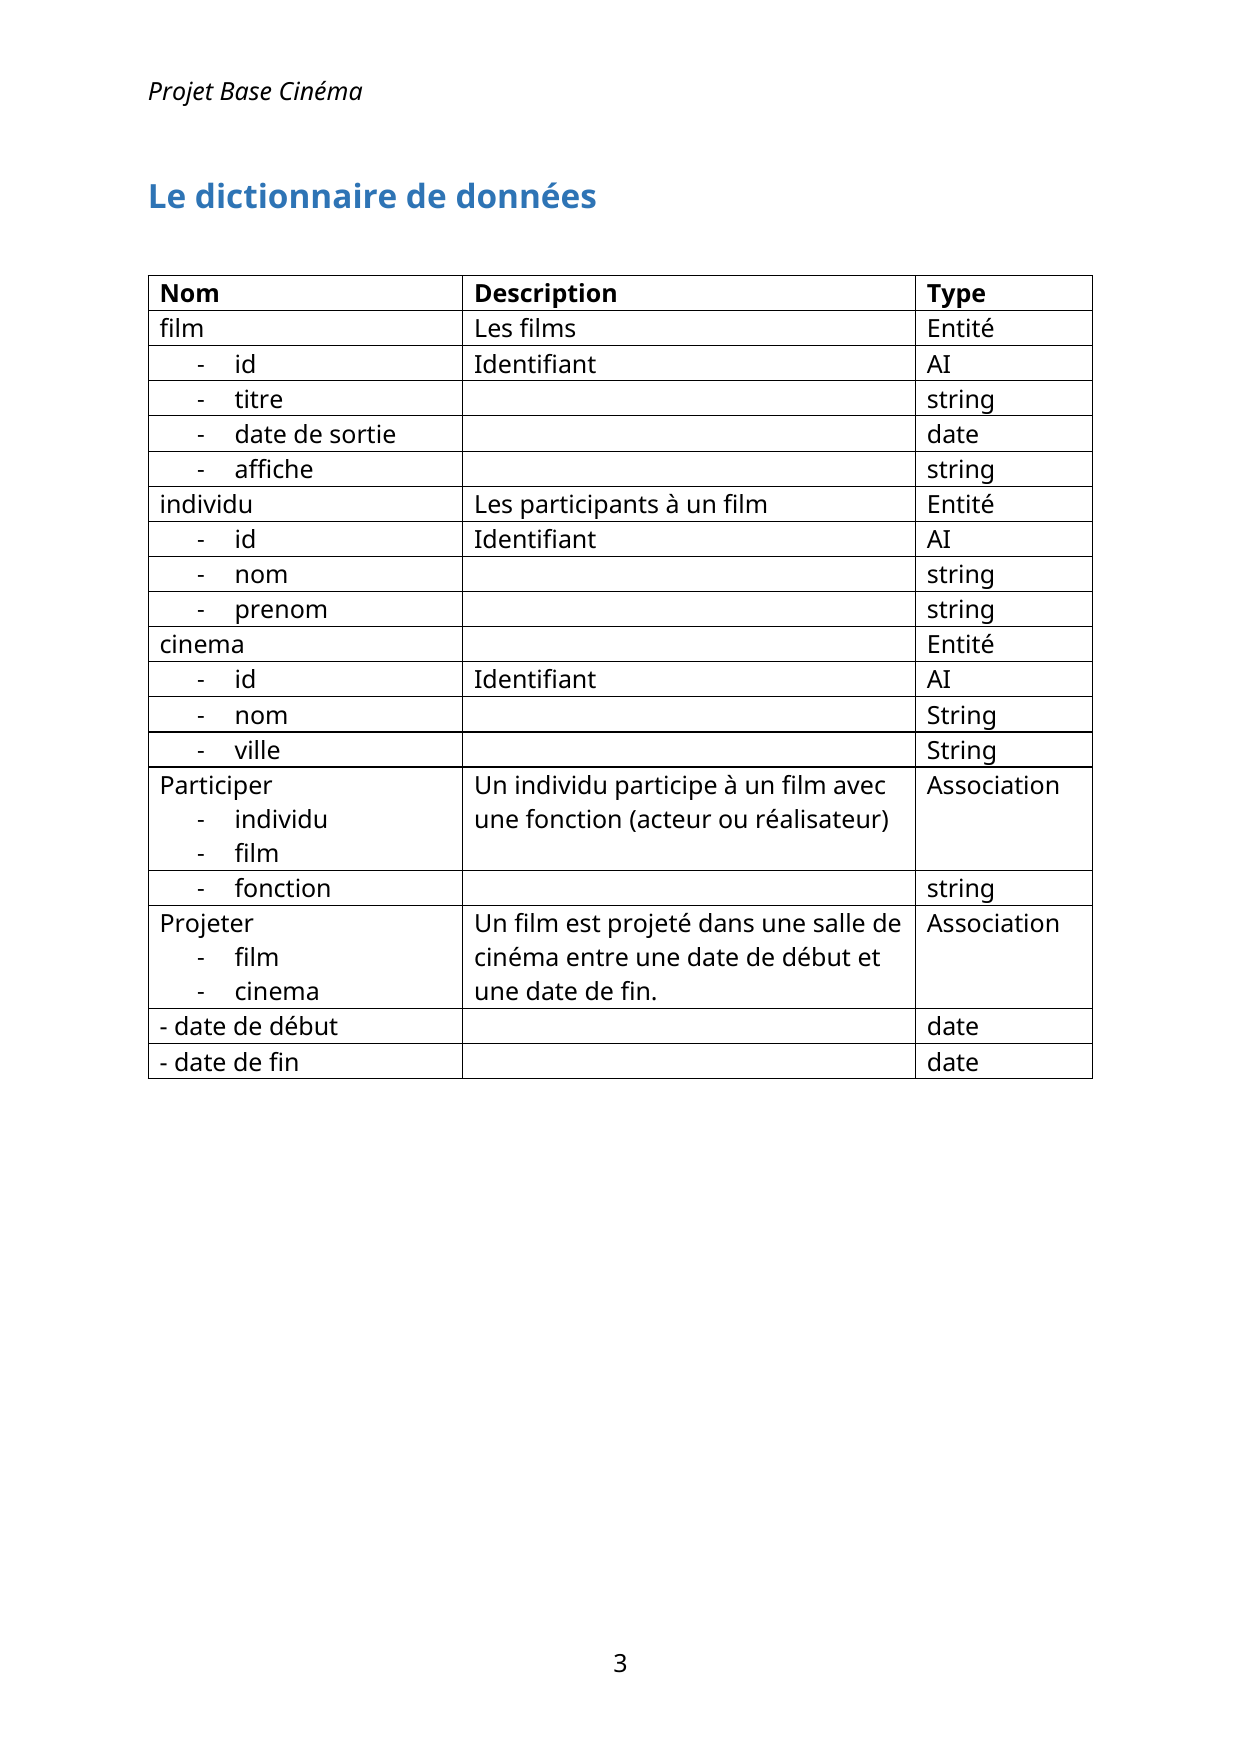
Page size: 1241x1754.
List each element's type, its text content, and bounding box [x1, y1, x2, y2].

subtitle Le dictionnaire de données [148, 173, 1093, 218]
table_cell cinema [149, 627, 462, 661]
table_header Description [463, 276, 915, 310]
table_cell date de sortie [149, 416, 462, 451]
table_cell [463, 1044, 915, 1078]
table_header Nom [149, 276, 462, 310]
table_cell nom [149, 697, 462, 731]
table_cell [463, 557, 915, 591]
table_cell Entité [916, 487, 1092, 521]
table_cell string [916, 452, 1092, 486]
table_cell Entité [916, 311, 1092, 345]
table_cell - date de fin [149, 1044, 462, 1078]
table_cell individu [149, 487, 462, 521]
table_cell Un film est projeté dans une salle de cinéma entre une date de début et une date de fin. [463, 906, 915, 1008]
table_cell id [149, 346, 462, 380]
table_cell fonction [149, 871, 462, 905]
table_cell date [916, 1009, 1092, 1043]
table_cell Projeter film cinema [149, 906, 462, 1008]
table_cell [463, 627, 915, 661]
table_cell String [916, 733, 1092, 766]
table_cell [463, 381, 915, 415]
table_cell Association [916, 768, 1092, 870]
table_cell [463, 416, 915, 451]
table_cell Les participants à un film [463, 487, 915, 521]
table_cell AI [916, 662, 1092, 696]
table_cell Identifiant [463, 522, 915, 556]
table_cell Entité [916, 627, 1092, 661]
table_cell [463, 733, 915, 766]
table_cell ville [149, 733, 462, 766]
table_cell - date de début [149, 1009, 462, 1043]
table_cell AI [916, 346, 1092, 380]
table_cell prenom [149, 592, 462, 626]
table_cell date [916, 1044, 1092, 1078]
table_cell Association [916, 906, 1092, 1008]
table_cell affiche [149, 452, 462, 486]
table_cell [463, 1009, 915, 1043]
table_cell id [149, 662, 462, 696]
table_cell film [149, 311, 462, 345]
table_cell string [916, 592, 1092, 626]
table_cell string [916, 871, 1092, 905]
table_cell Identifiant [463, 662, 915, 696]
table_cell [463, 871, 915, 905]
table_cell Identifiant [463, 346, 915, 380]
table_cell Un individu participe à un film avec une fonction (acteur ou réalisateur) [463, 768, 915, 870]
table_cell [463, 697, 915, 731]
table_cell Les films [463, 311, 915, 345]
table_cell nom [149, 557, 462, 591]
table_cell [463, 452, 915, 486]
table_cell id [149, 522, 462, 556]
table_cell String [916, 697, 1092, 731]
table_cell [463, 592, 915, 626]
table_cell date [916, 416, 1092, 451]
table_cell string [916, 381, 1092, 415]
table_cell AI [916, 522, 1092, 556]
table_cell string [916, 557, 1092, 591]
table_cell titre [149, 381, 462, 415]
table_header Type [916, 276, 1092, 310]
table_cell Participer individu film [149, 768, 462, 870]
